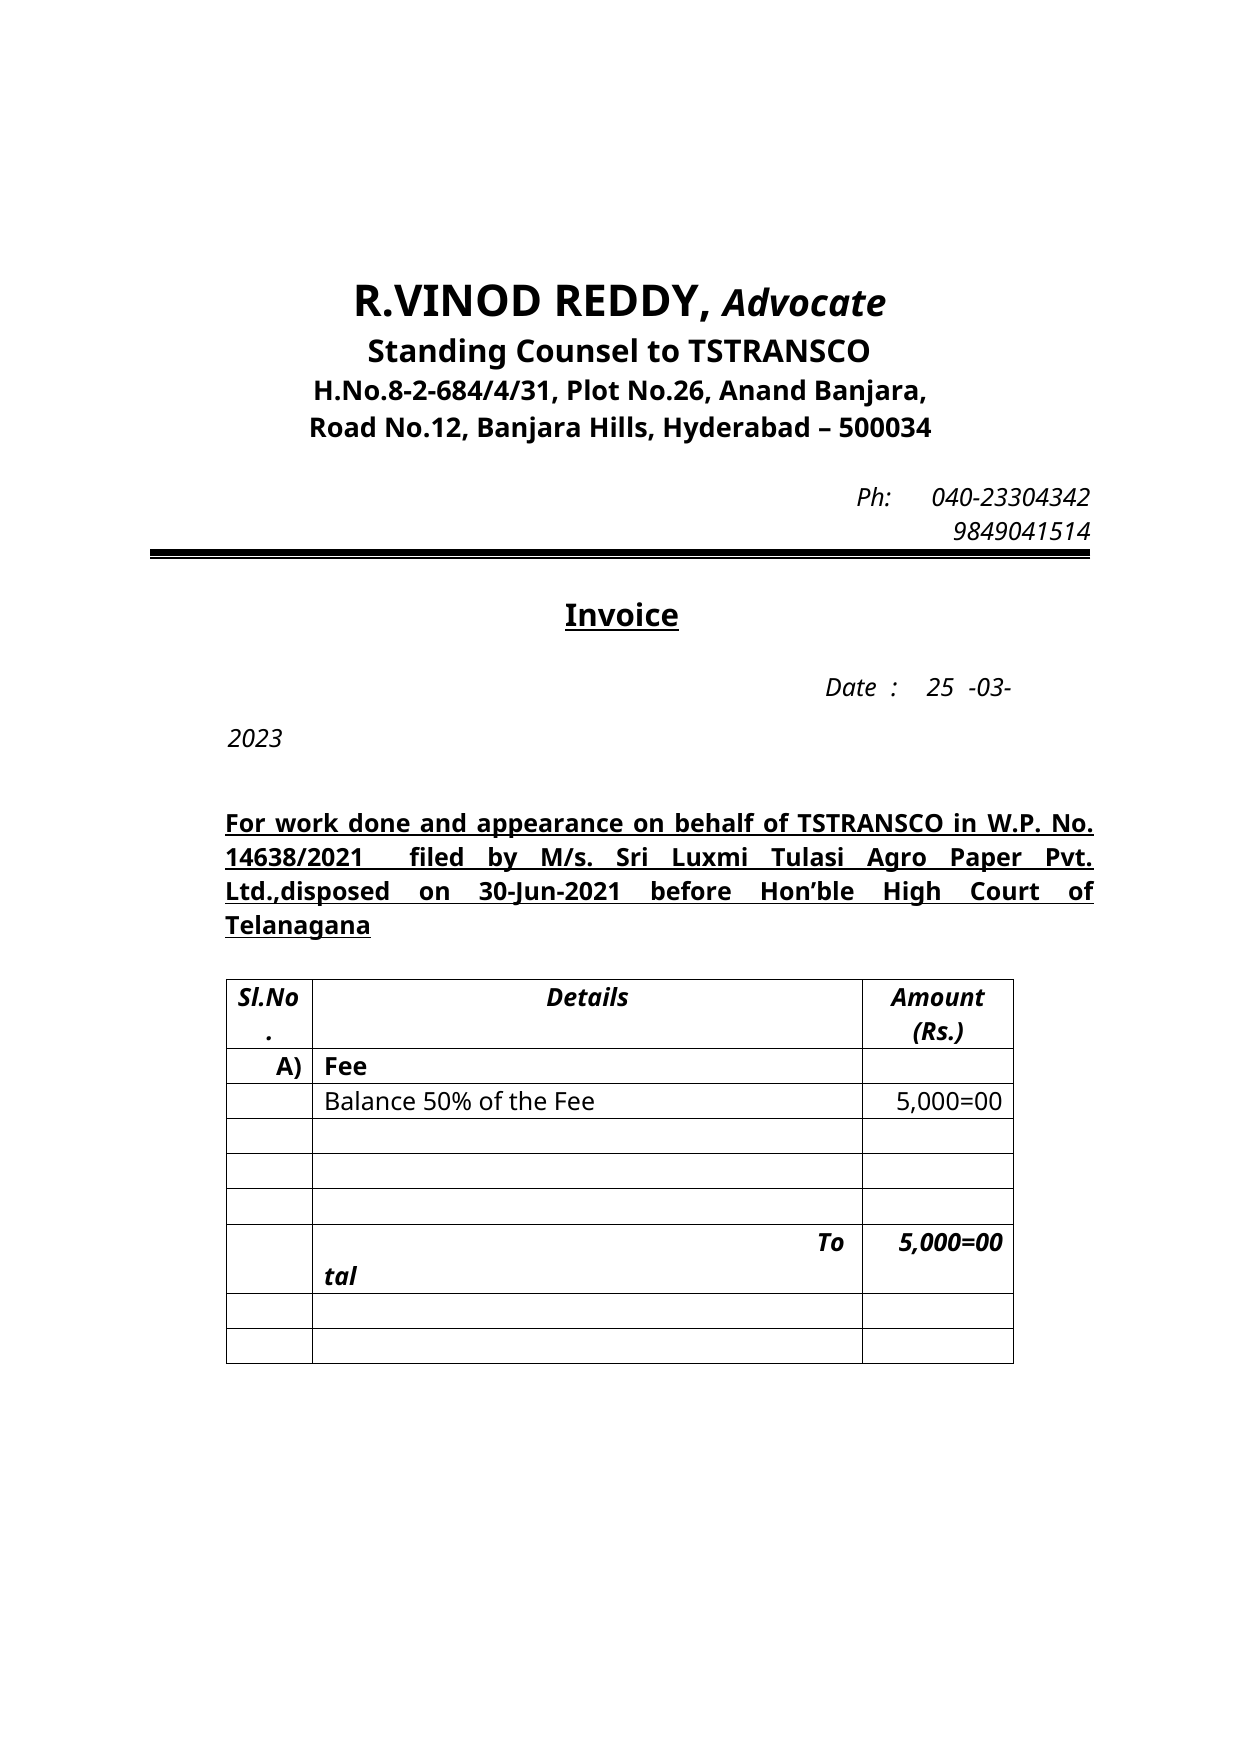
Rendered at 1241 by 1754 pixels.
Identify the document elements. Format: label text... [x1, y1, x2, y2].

table_cell [227, 1084, 312, 1118]
table_cell [227, 1119, 312, 1153]
text For work done and appearance on behalf of TSTRANSCO in W.P. No. 14638/2021 filed by M/s. Sri Luxmi Tulasi Agro Paper Pvt. Ltd.,disposed on 30-Jun-2021 before Hon’ble High Court of Telanagana [225, 836, 1094, 868]
table_cell [227, 1329, 312, 1363]
table_cell 5,000=00 [863, 1084, 1013, 1118]
text For work done and appearance on behalf of TSTRANSCO in W.P. No. 14638/2021 filed by M/s. Sri Luxmi Tulasi Agro Paper Pvt. Ltd.,disposed on 30-Jun-2021 before Hon’ble High Court of Telanagana [225, 870, 1094, 903]
table_cell [863, 1154, 1013, 1188]
table_cell [313, 1154, 862, 1188]
text Ph: 040-23304342 [150, 479, 1090, 513]
table_cell [227, 1294, 312, 1328]
table_header Sl.No. [227, 980, 312, 1048]
table_cell [313, 1189, 862, 1223]
table_cell Total [313, 1225, 862, 1293]
table_cell [313, 1119, 862, 1153]
table_cell [863, 1329, 1013, 1363]
table_cell [227, 1225, 312, 1293]
table_cell [313, 1294, 862, 1328]
table_cell [227, 1189, 312, 1223]
text Standing Counsel to TSTRANSCO [227, 329, 1012, 371]
table_header Amount (Rs.) [863, 980, 1013, 1048]
text H.No.8-2-684/4/31, Plot No.26, Anand Banjara, [150, 371, 1090, 408]
text For work done and appearance on behalf of TSTRANSCO in W.P. No. 14638/2021 filed by M/s. Sri Luxmi Tulasi Agro Paper Pvt. Ltd.,disposed on 30-Jun-2021 before Hon’ble High Court of Telanagana [225, 806, 1094, 834]
table_cell [863, 1049, 1013, 1083]
table_cell [863, 1189, 1013, 1223]
table_cell Fee [313, 1049, 862, 1083]
text Invoice [150, 593, 1094, 635]
table_cell [227, 1154, 312, 1188]
table_cell Balance 50% of the Fee [313, 1084, 862, 1118]
text R.VINOD REDDY, Advocate [227, 269, 1012, 329]
table_cell [313, 1329, 862, 1363]
text Road No.12, Banjara Hills, Hyderabad – 500034 [150, 408, 1090, 445]
text For work done and appearance on behalf of TSTRANSCO in W.P. No. 14638/2021 filed by M/s. Sri Luxmi Tulasi Agro Paper Pvt. Ltd.,disposed on 30-Jun-2021 before Hon’ble High Court of Telanagana [225, 904, 1094, 942]
text 9849041514 [150, 513, 1090, 549]
table_cell [863, 1294, 1013, 1328]
table_cell A) [227, 1049, 312, 1083]
table_cell [863, 1119, 1013, 1153]
text Date : 25 -03-2023 [227, 669, 1012, 754]
table_header Details [313, 980, 862, 1048]
table_cell 5,000=00 [863, 1225, 1013, 1293]
